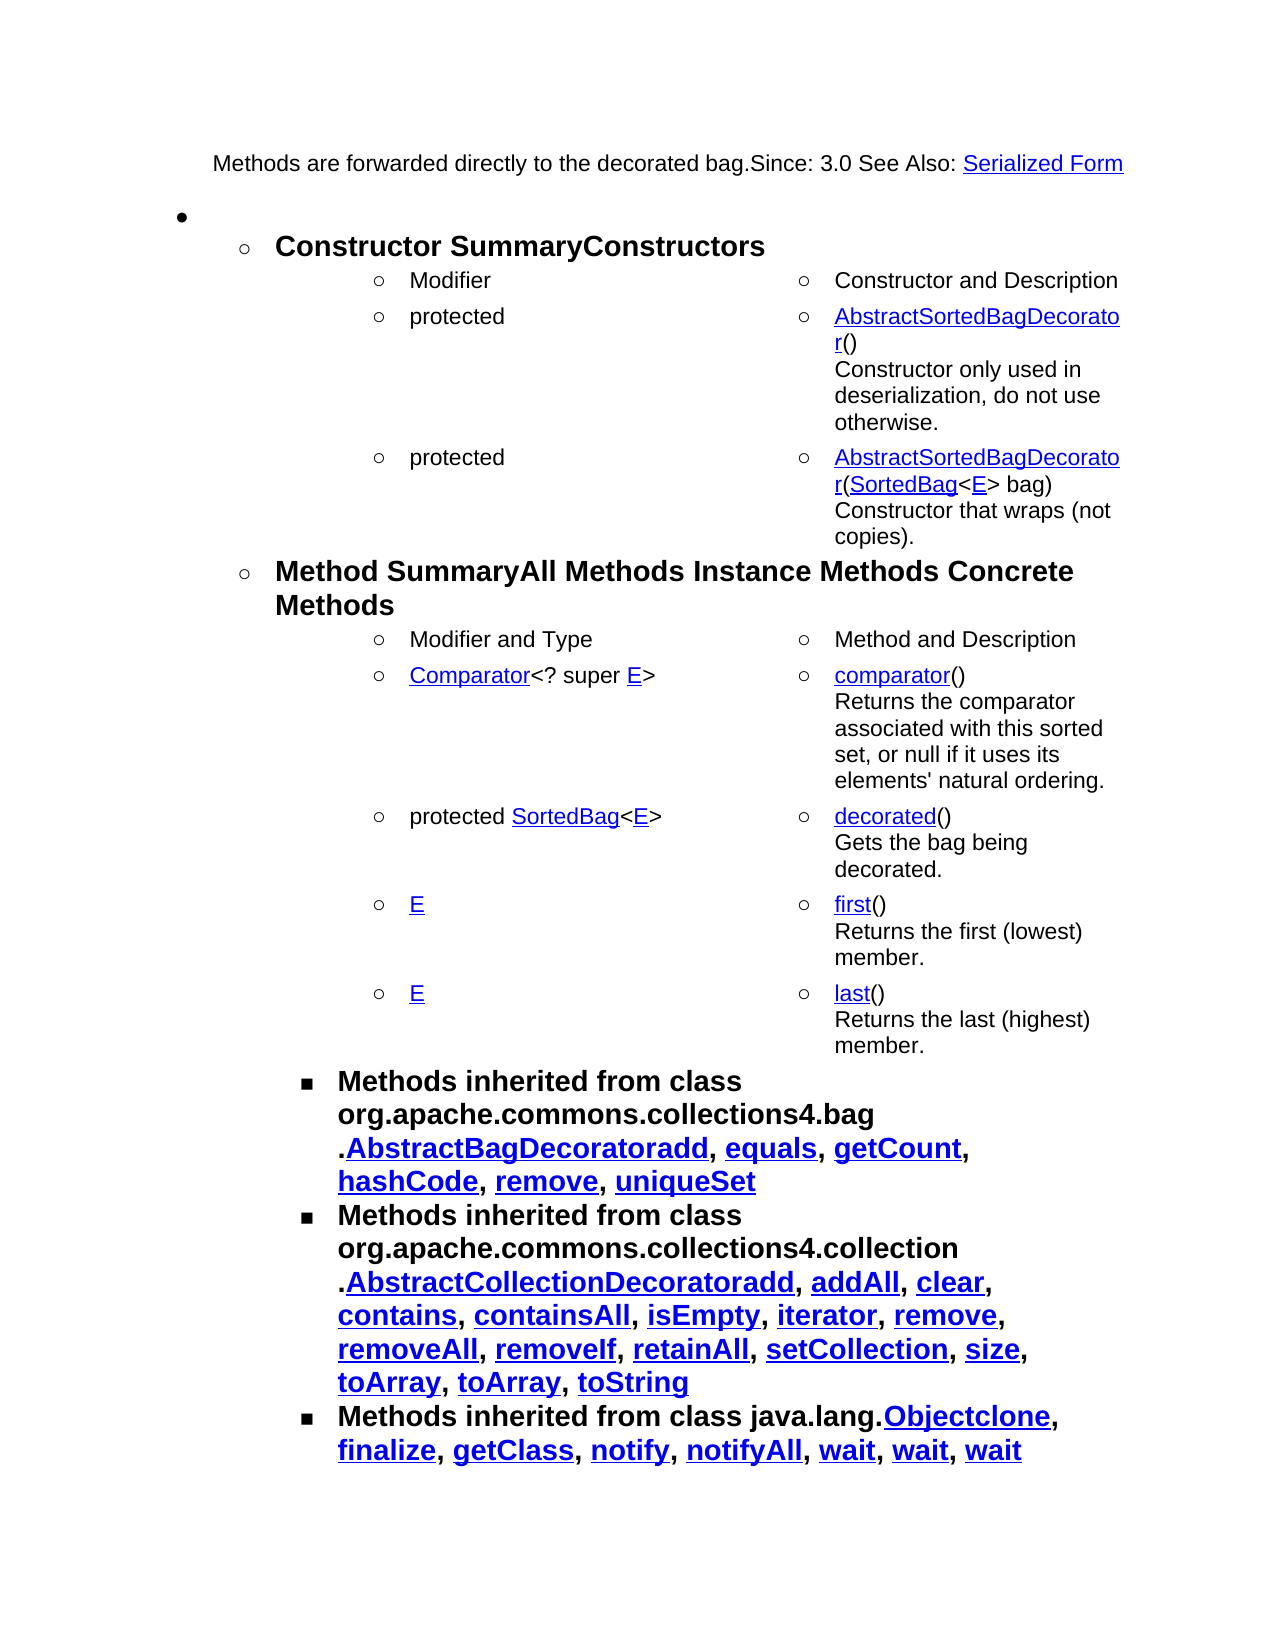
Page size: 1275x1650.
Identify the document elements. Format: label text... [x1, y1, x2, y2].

table_cell protected [280, 440, 705, 554]
subtitle Methods inherited from class org.apache.commons.collections4.collection.AbstractCollectionDecoratoradd, addAll, clear, contains, containsAll, isEmpty, iterator, remove, removeAll, removeIf, retainAll, setCollection, size, toArray, toArray, toString [300, 1198, 1125, 1399]
table_header Modifier and Type [280, 621, 705, 657]
table_cell first() Returns the first (lowest) member. [705, 887, 1130, 975]
table_cell AbstractSortedBagDecorator() Constructor only used in deserialization, do not use otherwise. [705, 298, 1130, 439]
subtitle Constructor SummaryConstructors [237, 229, 1125, 263]
table_cell E [280, 887, 705, 975]
table_header Modifier [280, 263, 705, 298]
subtitle Method SummaryAll Methods Instance Methods Concrete Methods [237, 554, 1125, 621]
table_header Method and Description [705, 621, 1130, 657]
table_cell comparator() Returns the comparator associated with this sorted set, or null if it uses its elements' natural ordering. [705, 657, 1130, 798]
subtitle Methods inherited from class java.lang.Objectclone, finalize, getClass, notify, notifyAll, wait, wait, wait [300, 1399, 1125, 1466]
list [175, 150, 1125, 176]
table_cell protected [280, 298, 705, 439]
table_cell protected SortedBag<E> [280, 798, 705, 887]
table_cell decorated() Gets the bag being decorated. [705, 798, 1130, 887]
table_cell AbstractSortedBagDecorator(SortedBag<E> bag) Constructor that wraps (not copies). [705, 440, 1130, 554]
subtitle Methods inherited from class org.apache.commons.collections4.bag.AbstractBagDecoratoradd, equals, getCount, hashCode, remove, uniqueSet [300, 1063, 1125, 1198]
table_header Constructor and Description [705, 263, 1130, 298]
table_cell last() Returns the last (highest) member. [705, 975, 1130, 1063]
table_cell E [280, 975, 705, 1063]
table_cell Comparator<? super E> [280, 657, 705, 798]
